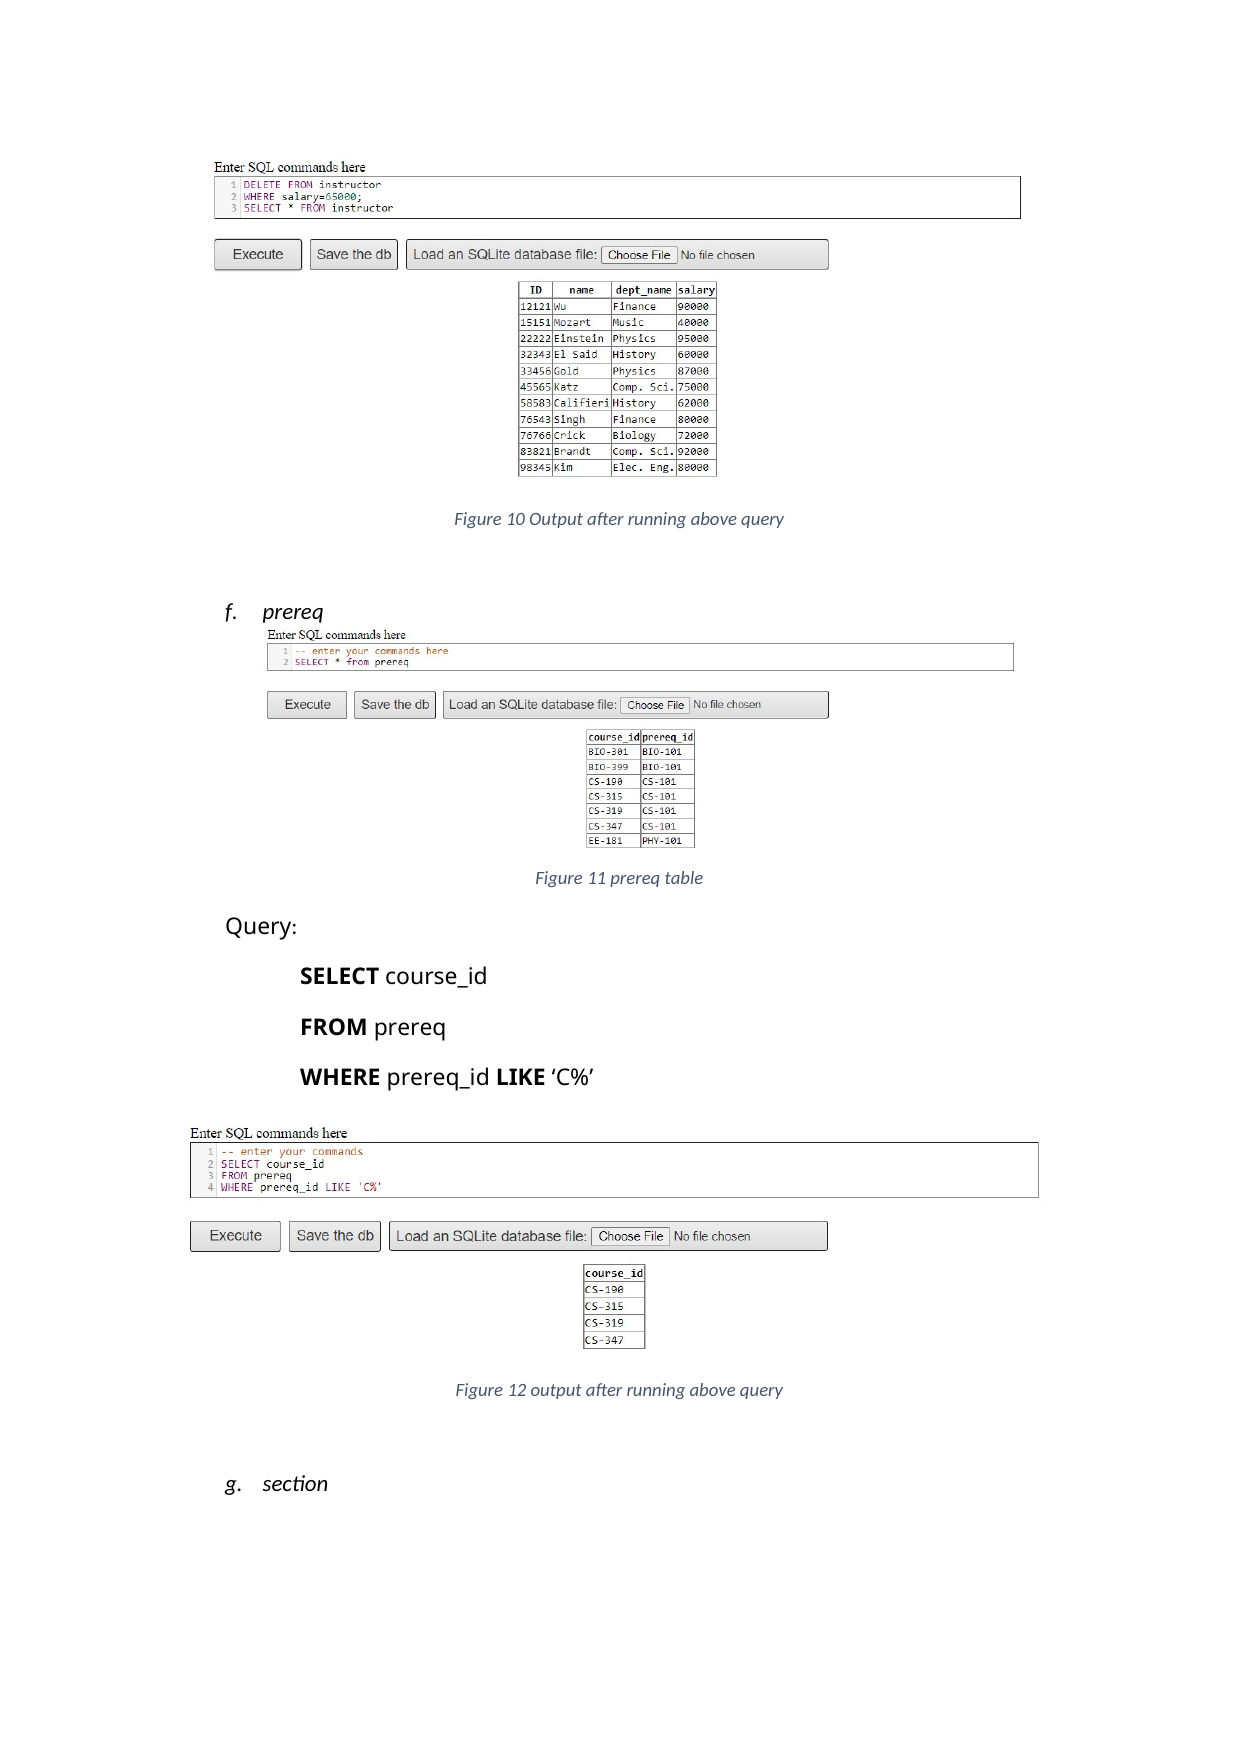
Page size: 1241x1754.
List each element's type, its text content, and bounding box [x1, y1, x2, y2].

picture [214, 150, 1026, 488]
picture [262, 627, 1019, 848]
text Figure 10 Output after running above query [150, 507, 1090, 530]
text Figure 12 output after running above query [150, 1378, 1090, 1401]
list section [225, 1469, 1090, 1497]
text WHERE prereq_id LIKE ‘C%’ [150, 1061, 1090, 1092]
list prereq [225, 597, 1090, 626]
text SELECT course_id [150, 960, 1090, 991]
picture [187, 1111, 1053, 1360]
text FROM prereq [150, 1011, 1090, 1042]
text Figure 11 prereq table [150, 866, 1090, 889]
text Query: [150, 910, 1090, 941]
